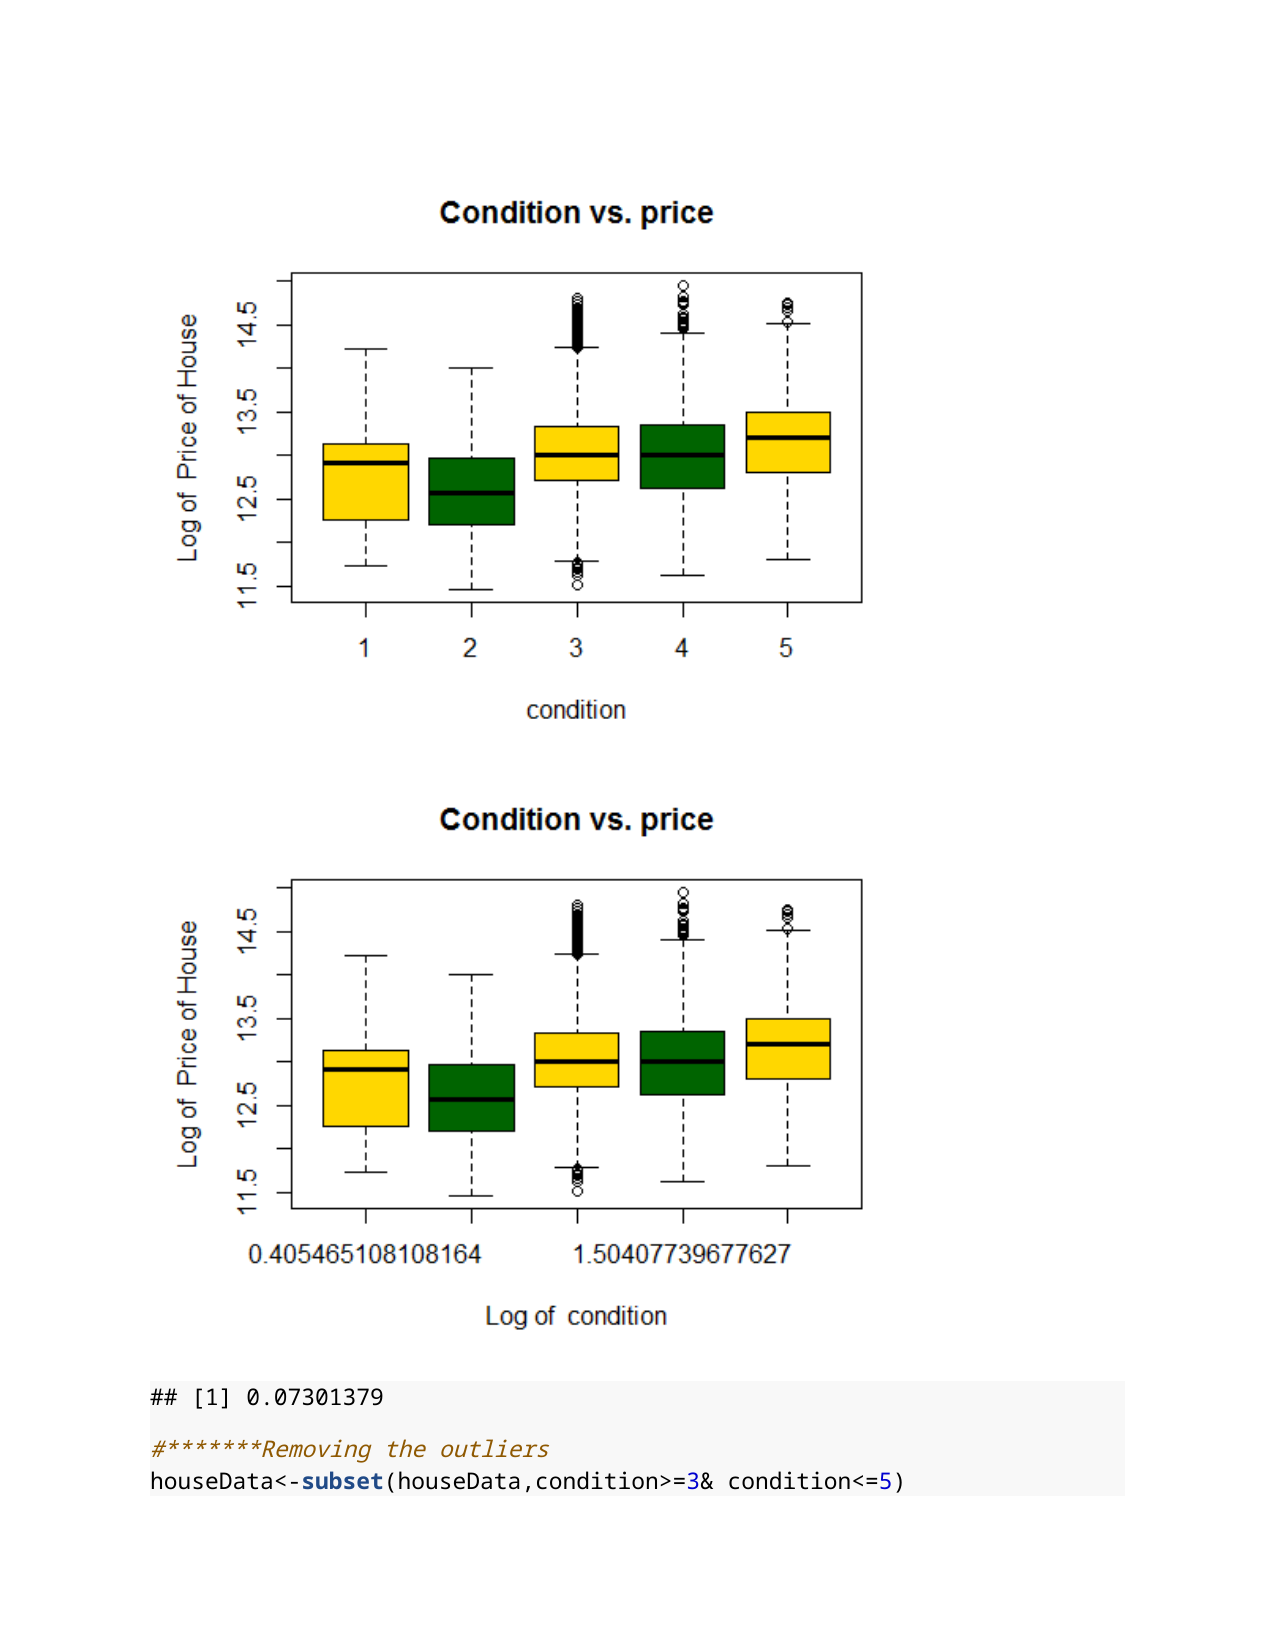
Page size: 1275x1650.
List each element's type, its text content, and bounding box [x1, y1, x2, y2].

picture [168, 150, 925, 1363]
text ## [1] 0.07301379 [150, 1381, 1125, 1412]
